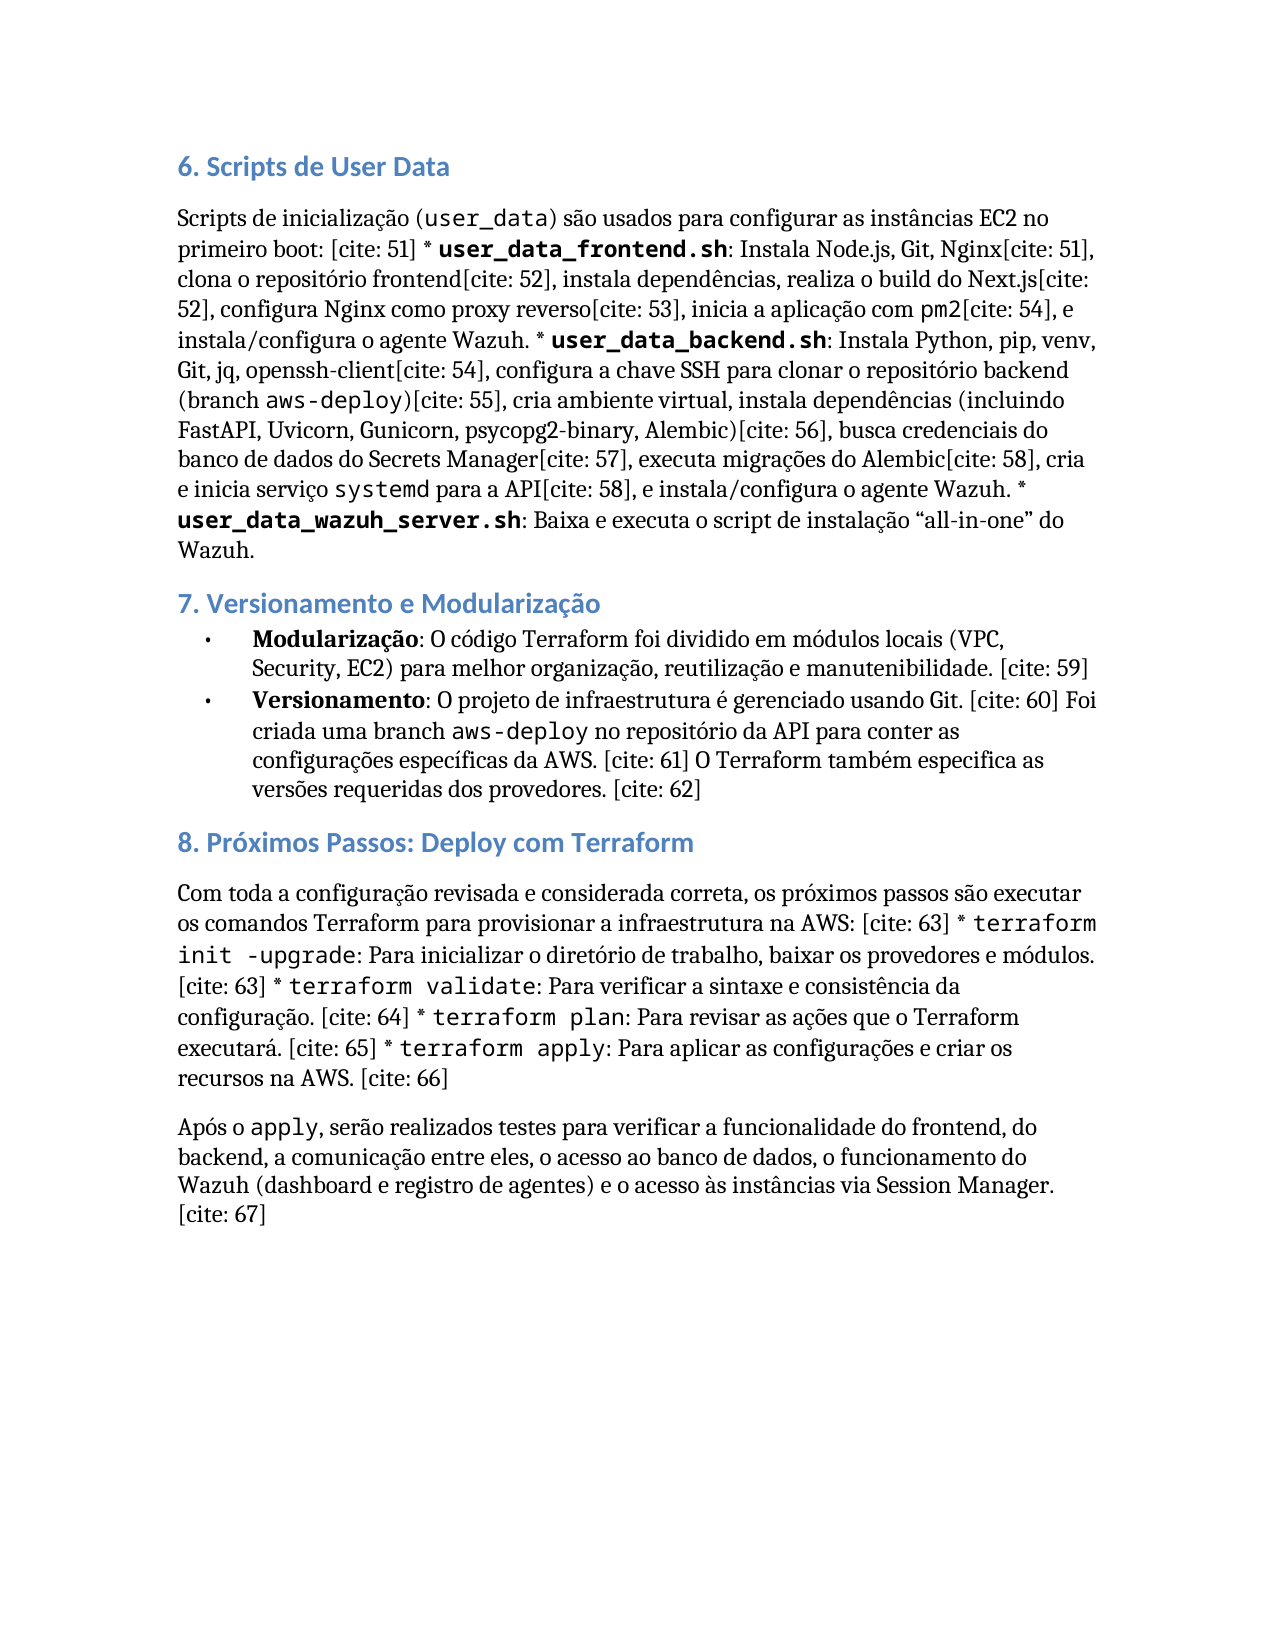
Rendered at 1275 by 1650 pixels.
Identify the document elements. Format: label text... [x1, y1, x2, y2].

subtitle 6. Scripts de User Data [177, 148, 1098, 183]
text Scripts de inicialização (user_data) são usados para configurar as instâncias EC2 no primeiro boot: [cite: 51] * user_data_frontend.sh: Instala Node.js, Git, Nginx[cite: 51], clona o repositório frontend[cite: 52], instala dependências, realiza o build do Next.js[cite: 52], configura Nginx como proxy reverso[cite: 53], inicia a aplicação com pm2[cite: 54], e instala/configura o agente Wazuh. * user_data_backend.sh: Instala Python, pip, venv, Git, jq, openssh-client[cite: 54], configura a chave SSH para clonar o repositório backend (branch aws-deploy)[cite: 55], cria ambiente virtual, instala dependências (incluindo FastAPI, Uvicorn, Gunicorn, psycopg2-binary, Alembic)[cite: 56], busca credenciais do banco de dados do Secrets Manager[cite: 57], executa migrações do Alembic[cite: 58], cria e inicia serviço systemd para a API[cite: 58], e instala/configura o agente Wazuh. * user_data_wazuh_server.sh: Baixa e executa o script de instalação “all-in-one” do Wazuh. [177, 202, 1098, 564]
list Modularização: O código Terraform foi dividido em módulos locais (VPC, Security, EC2) para melhor organização, reutilização e manutenibilidade. [cite: 59] [202, 625, 1098, 682]
subtitle 8. Próximos Passos: Deploy com Terraform [177, 824, 1098, 860]
text Com toda a configuração revisada e considerada correta, os próximos passos são executar os comandos Terraform para provisionar a infraestrutura na AWS: [cite: 63] * terraform init -upgrade: Para inicializar o diretório de trabalho, baixar os provedores e módulos. [cite: 63] * terraform validate: Para verificar a sintaxe e consistência da configuração. [cite: 64] * terraform plan: Para revisar as ações que o Terraform executará. [cite: 65] * terraform apply: Para aplicar as configurações e criar os recursos na AWS. [cite: 66] [177, 879, 1098, 1092]
subtitle 7. Versionamento e Modularização [177, 585, 1098, 621]
list Versionamento: O projeto de infraestrutura é gerenciado usando Git. [cite: 60] Foi criada uma branch aws-deploy no repositório da API para conter as configurações específicas da AWS. [cite: 61] O Terraform também especifica as versões requeridas dos provedores. [cite: 62] [202, 686, 1098, 803]
text Após o apply, serão realizados testes para verificar a funcionalidade do frontend, do backend, a comunicação entre eles, o acesso ao banco de dados, o funcionamento do Wazuh (dashboard e registro de agentes) e o acesso às instâncias via Session Manager. [cite: 67] [177, 1111, 1098, 1229]
